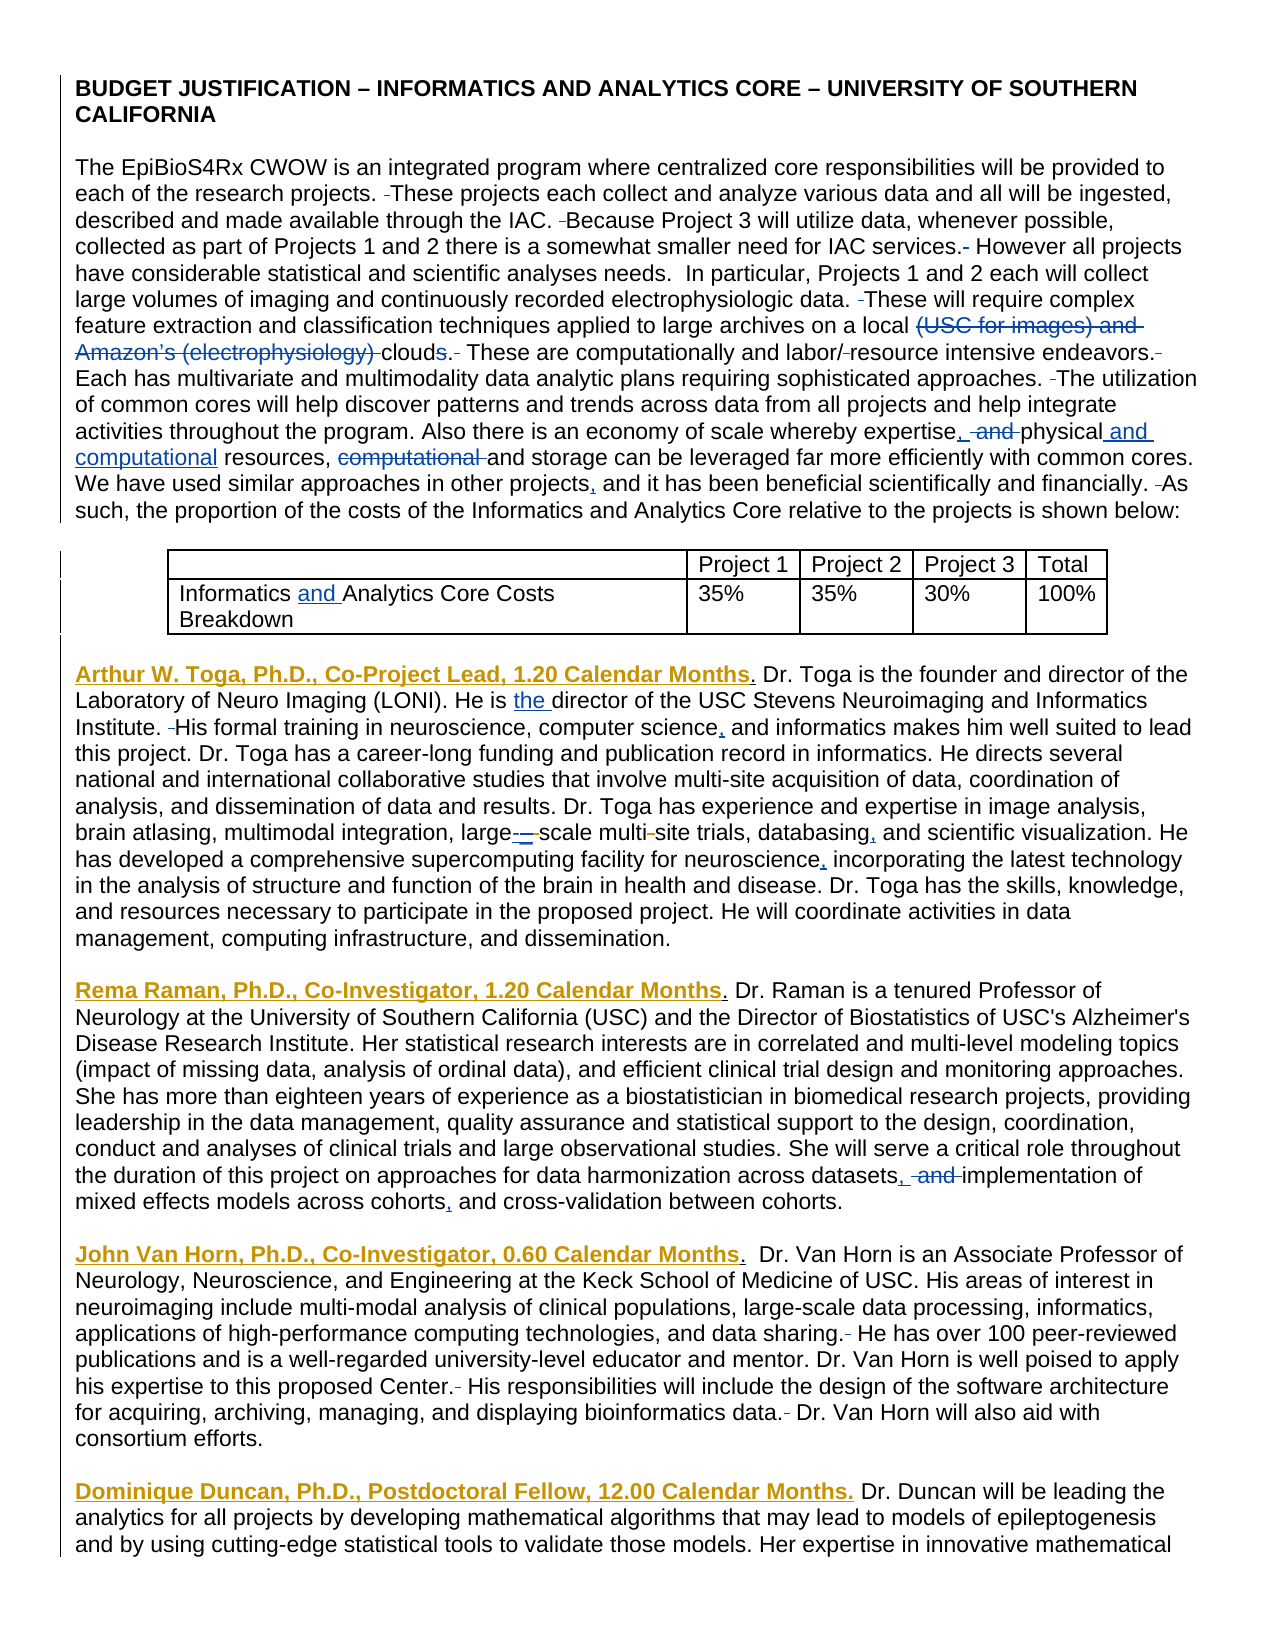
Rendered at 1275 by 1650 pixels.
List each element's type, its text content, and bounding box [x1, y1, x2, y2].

table_header Project 2 [801, 551, 912, 578]
table_cell 30% [914, 580, 1025, 633]
text John Van Horn, Ph.D., Co-Investigator, 0.60 Calendar Months. Dr. Van Horn is an Associate Professor of Neurology, Neuroscience, and Engineering at the Keck School of Medicine of USC. His areas of interest in neuroimaging include multi-modal analysis of clinical populations, large-scale data processing, informatics, applications of high-performance computing technologies, and data sharing. He has over 100 peer-reviewed publications and is a well-regarded university-level educator and mentor. Dr. Van Horn is well poised to apply his expertise to this proposed Center. His responsibilities will include the design of the software architecture for acquiring, archiving, managing, and displaying bioinformatics data. Dr. Van Horn will also aid with consortium efforts. [75, 1241, 1200, 1452]
table_cell 35% [688, 580, 799, 633]
text The EpiBioS4Rx CWOW is an integrated program where centralized core responsibilities will be provided to each of the research projects. These projects each collect and analyze various data and all will be ingested, described and made available through the IAC. Because Project 3 will utilize data, whenever possible, collected as part of Projects 1 and 2 there is a somewhat smaller need for IAC services. However all projects have considerable statistical and scientific analyses needs. In particular, Projects 1 and 2 each will collect large volumes of imaging and continuously recorded electrophysiologic data. These will require complex feature extraction and classification techniques applied to large archives on a local cloud. These are computationally and labor/resource intensive endeavors. Each has multivariate and multimodality data analytic plans requiring sophisticated approaches. The utilization of common cores will help discover patterns and trends across data from all projects and help integrate activities throughout the program. Also there is an economy of scale whereby expertisephysical resources, and storage can be leveraged far more efficiently with common cores. We have used similar approaches in other projects and it has been beneficial scientifically and financially. As such, the proportion of the costs of the Informatics and Analytics Core relative to the projects is shown below: [75, 154, 1200, 523]
text Arthur W. Toga, Ph.D., Co-Project Lead, 1.20 Calendar Months. Dr. Toga is the founder and director of the Laboratory of Neuro Imaging (LONI). He is director of the USC Stevens Neuroimaging and Informatics Institute. His formal training in neuroscience, computer science and informatics makes him well suited to lead this project. Dr. Toga has a career-long funding and publication record in informatics. He directs several national and international collaborative studies that involve multi-site acquisition of data, coordination of analysis, and dissemination of data and results. Dr. Toga has experience and expertise in image analysis, brain atlasing, multimodal integration, largescale multisite trials, databasing and scientific visualization. He has developed a comprehensive supercomputing facility for neuroscience incorporating the latest technology in the analysis of structure and function of the brain in health and disease. Dr. Toga has the skills, knowledge, and resources necessary to participate in the proposed project. He will coordinate activities in data management, computing infrastructure, and dissemination. [75, 661, 1200, 951]
table_cell Informatics Analytics Core Costs Breakdown [169, 580, 686, 633]
text Rema Raman, Ph.D., Co-Investigator, 1.20 Calendar Months. Dr. Raman is a tenured Professor of Neurology at the University of Southern California (USC) and the Director of Biostatistics of USC's Alzheimer's Disease Research Institute. Her statistical research interests are in correlated and multi-level modeling topics (impact of missing data, analysis of ordinal data), and efficient clinical trial design and monitoring approaches. She has more than eighteen years of experience as a biostatistician in biomedical research projects, providing leadership in the data management, quality assurance and statistical support to the design, coordination, conduct and analyses of clinical trials and large observational studies. She will serve a critical role throughout the duration of this project on approaches for data harmonization across datasetsimplementation of mixed effects models across cohorts and cross-validation between cohorts. [75, 977, 1200, 1214]
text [75, 1478, 1200, 1557]
table_header [169, 551, 686, 578]
subtitle Budget Justification – INFORMATICS AND Analytics Core – University of southern California [75, 75, 1200, 128]
table_header Project 3 [914, 551, 1025, 578]
table_cell 35% [801, 580, 912, 633]
table_header Total [1027, 551, 1106, 578]
table_cell 100% [1027, 580, 1106, 633]
table_header Project 1 [688, 551, 799, 578]
